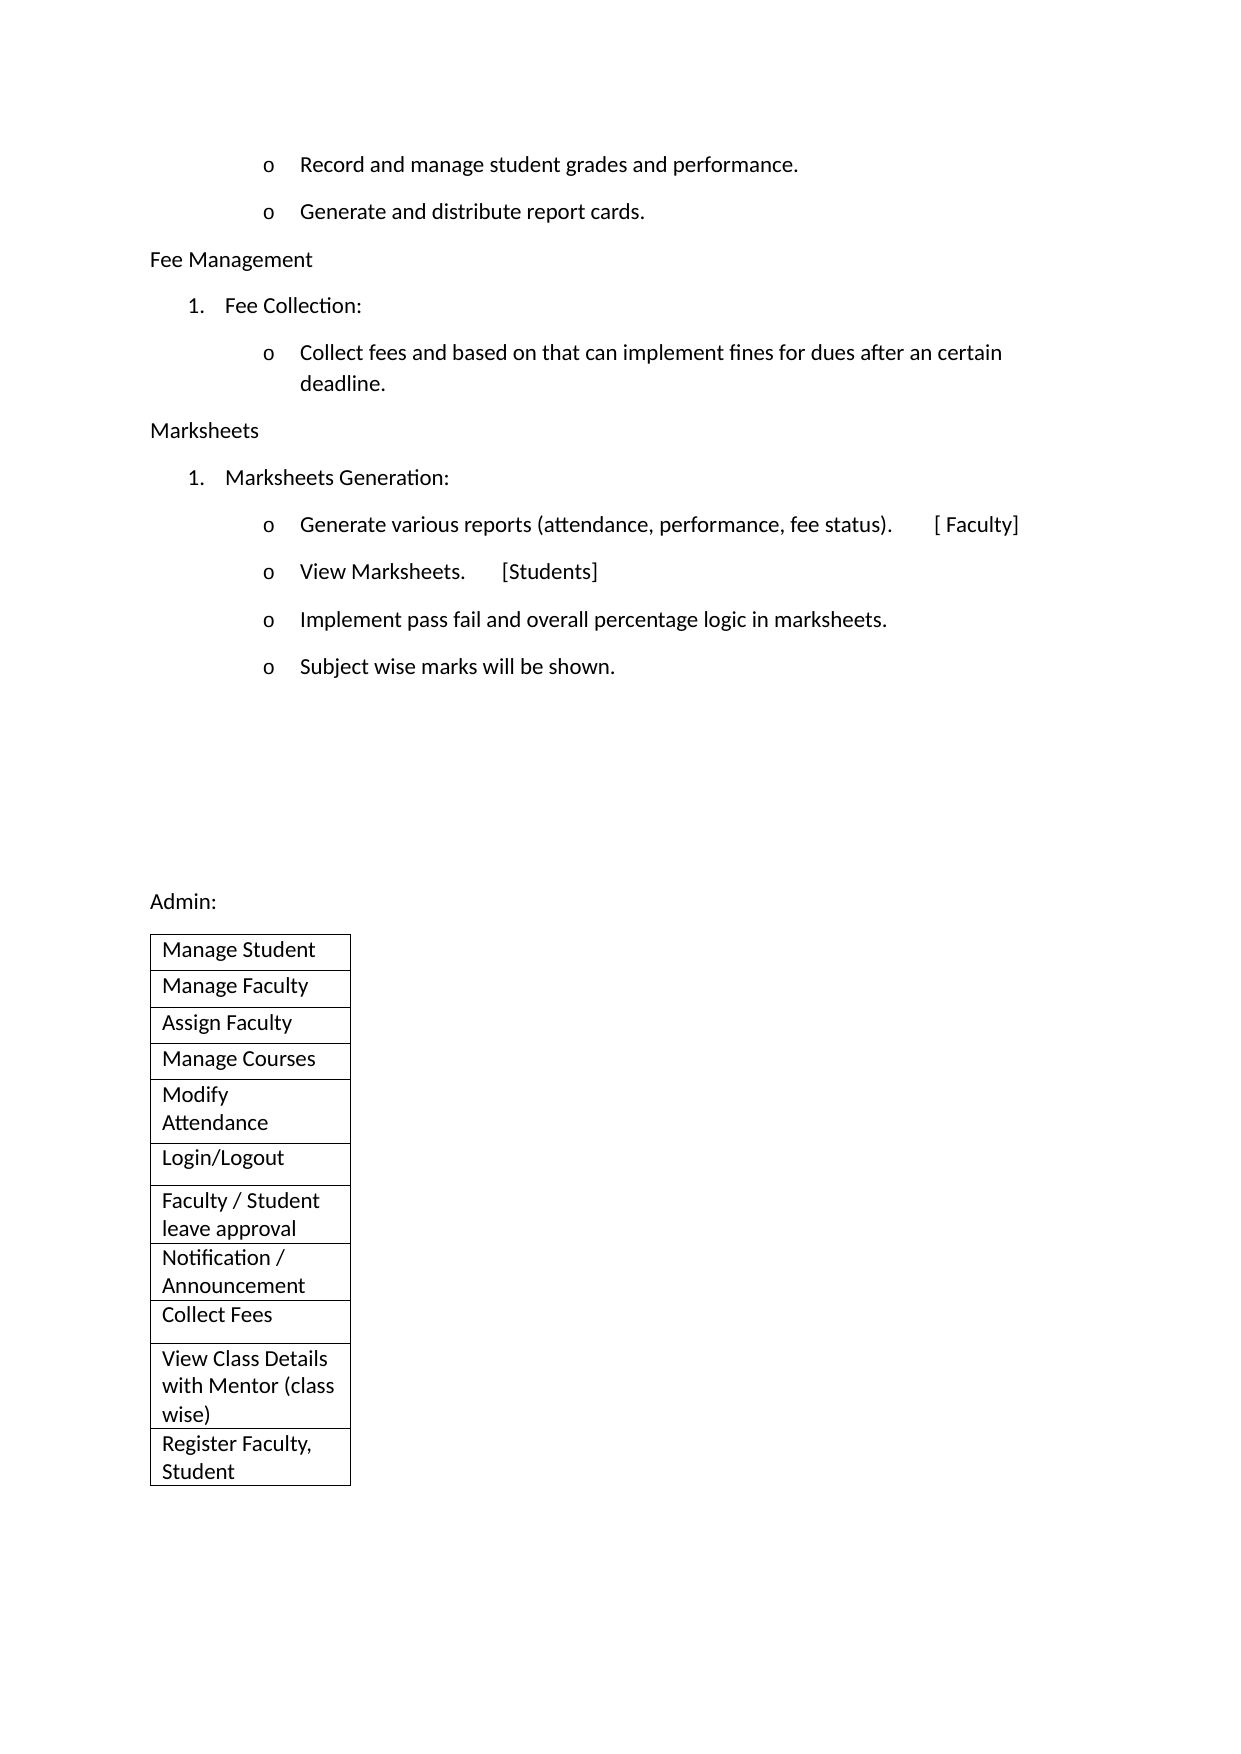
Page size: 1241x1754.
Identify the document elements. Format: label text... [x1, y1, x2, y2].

table_cell Collect Fees [151, 1301, 350, 1343]
list Implement pass fail and overall percentage logic in marksheets. [262, 605, 1090, 633]
table_cell Modify Attendance [151, 1080, 350, 1142]
table_cell Assign Faculty [151, 1008, 350, 1043]
list Generate and distribute report cards. [262, 197, 1090, 226]
list View Marksheets. [Students] [262, 557, 1090, 586]
list Record and manage student grades and performance. [262, 150, 1090, 178]
table_cell Faculty / Student leave approval [151, 1186, 350, 1242]
table_cell Login/Logout [151, 1144, 350, 1185]
list Subject wise marks will be shown. [262, 652, 1090, 681]
table_cell Manage Faculty [151, 971, 350, 1007]
list Generate various reports (attendance, performance, fee status). [ Faculty] [262, 510, 1090, 538]
list Marksheets Generation: [187, 463, 1090, 491]
text Fee Management [150, 245, 1090, 273]
table_cell Notification / Announcement [151, 1244, 350, 1299]
list Fee Collection: [187, 292, 1090, 320]
table_cell View Class Details with Mentor (class wise) [151, 1344, 350, 1428]
text Marksheets [150, 416, 1090, 444]
table_cell Manage Courses [151, 1044, 350, 1079]
table_header Manage Student [151, 935, 350, 970]
table_cell Register Faculty, Student [151, 1429, 350, 1485]
list Collect fees and based on that can implement fines for dues after an certain deadline. [262, 338, 1090, 397]
text Admin: [150, 887, 1090, 915]
